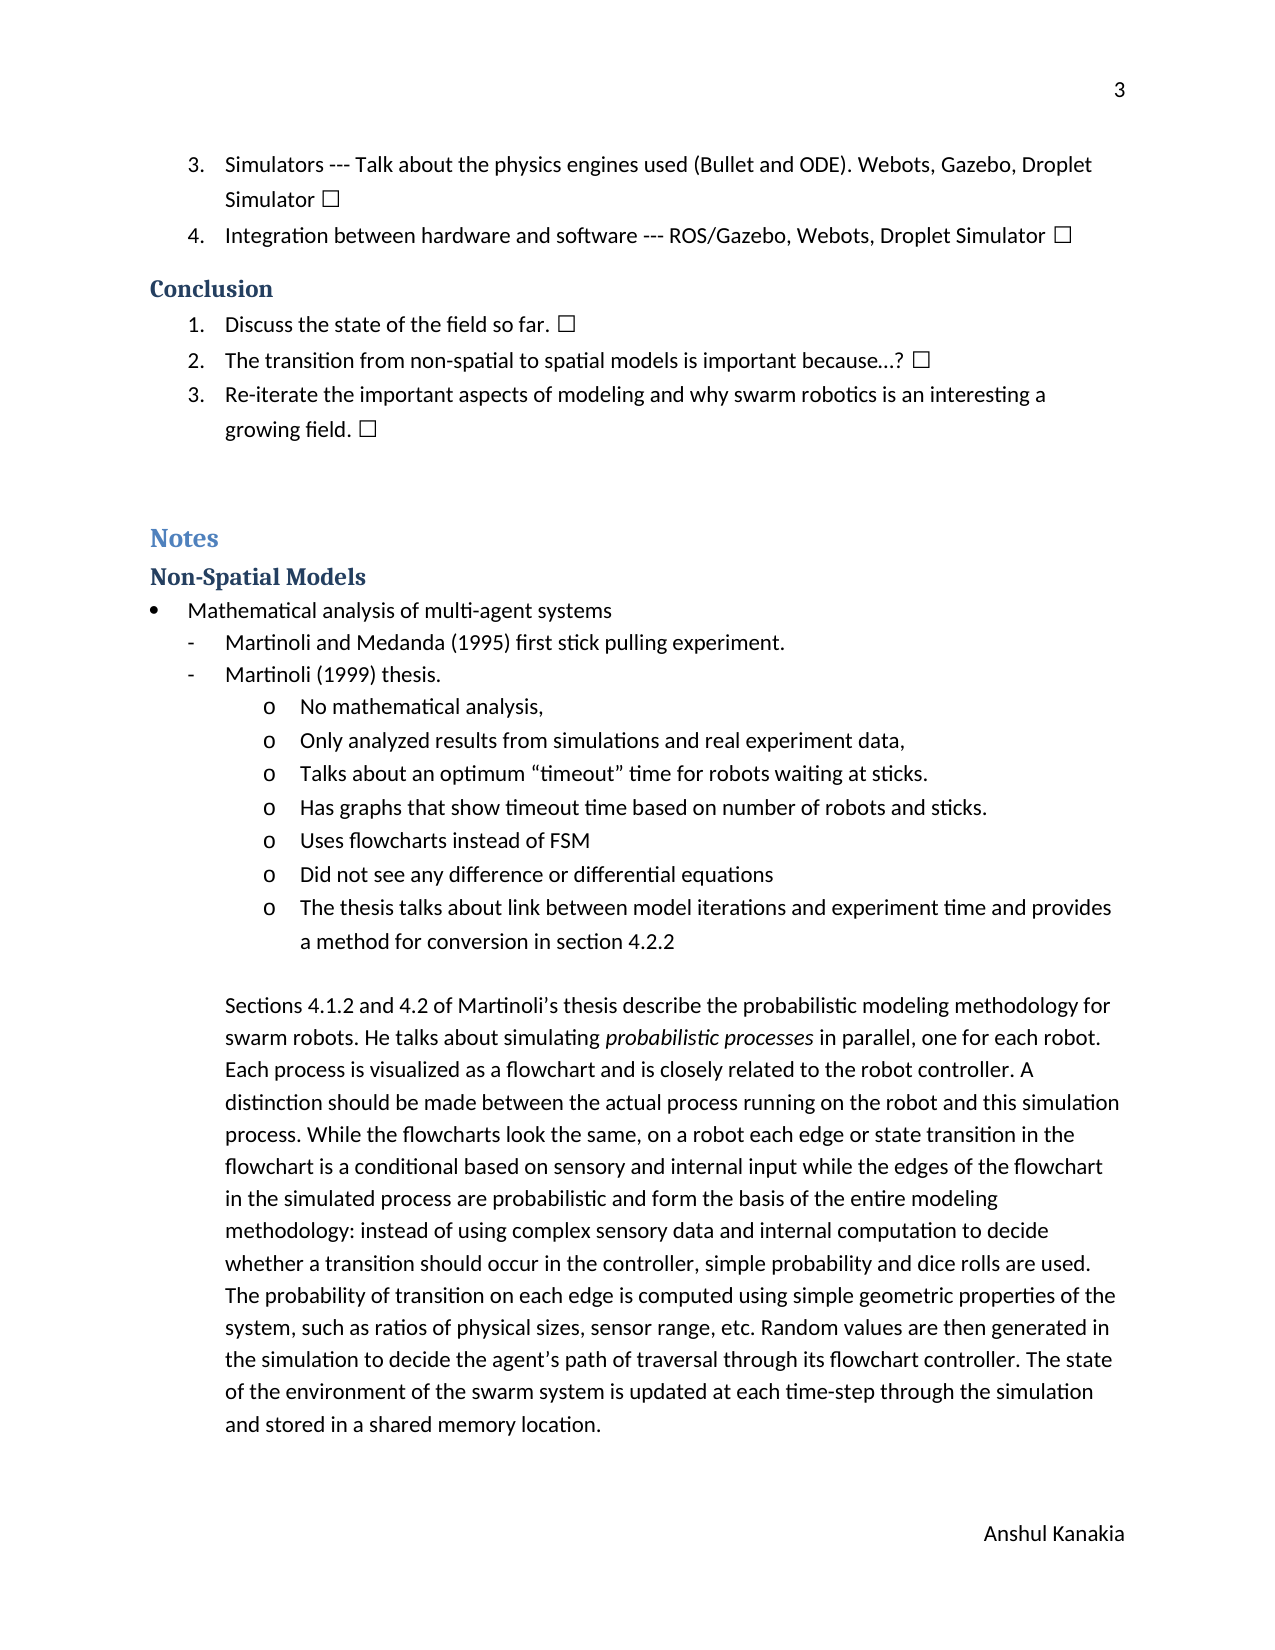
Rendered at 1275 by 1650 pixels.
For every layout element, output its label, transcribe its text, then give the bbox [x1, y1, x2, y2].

list Discuss the state of the field so far. ☐ [187, 308, 1125, 340]
list Integration between hardware and software --- ROS/Gazebo, Webots, Droplet Simulator ☐ [187, 219, 1125, 250]
list Talks about an optimum “timeout” time for robots waiting at sticks. [262, 759, 1125, 788]
list The transition from non-spatial to spatial models is important because…? ☐ [187, 344, 1125, 376]
subtitle Notes [150, 523, 1125, 554]
list Re-iterate the important aspects of modeling and why swarm robotics is an interesting a growing field. ☐ [187, 380, 1125, 444]
list Did not see any difference or differential equations [262, 860, 1125, 889]
list The thesis talks about link between model iterations and experiment time and provides a method for conversion in section 4.2.2 [262, 893, 1125, 955]
list Only analyzed results from simulations and real experiment data, [262, 726, 1125, 755]
list Has graphs that show timeout time based on number of robots and sticks. [262, 793, 1125, 822]
list Martinoli (1999) thesis. [187, 660, 1125, 688]
list Uses flowcharts instead of FSM [262, 826, 1125, 856]
subtitle Non-Spatial Models [150, 563, 1125, 591]
list Simulators --- Talk about the physics engines used (Bullet and ODE). Webots, Gazebo, Droplet Simulator ☐ [187, 150, 1125, 214]
subtitle Conclusion [150, 275, 1125, 304]
list No mathematical analysis, [262, 692, 1125, 721]
list Martinoli and Medanda (1995) first stick pulling experiment. [187, 628, 1125, 656]
list Sections 4.1.2 and 4.2 of Martinoli’s thesis describe the probabilistic modeling methodology for swarm robots. He talks about simulating probabilistic processes in parallel, one for each robot. Each process is visualized as a flowchart and is closely related to the robot controller. A distinction should be made between the actual process running on the robot and this simulation process. While the flowcharts look the same, on a robot each edge or state transition in the flowchart is a conditional based on sensory and internal input while the edges of the flowchart in the simulated process are probabilistic and form the basis of the entire modeling methodology: instead of using complex sensory data and internal computation to decide whether a transition should occur in the controller, simple probability and dice rolls are used. The probability of transition on each edge is computed using simple geometric properties of the system, such as ratios of physical sizes, sensor range, etc. Random values are then generated in the simulation to decide the agent’s path of traversal through its flowchart controller. The state of the environment of the swarm system is updated at each time-step through the simulation and stored in a shared memory location. [225, 991, 1125, 1470]
list Mathematical analysis of multi-agent systems [150, 596, 1125, 624]
